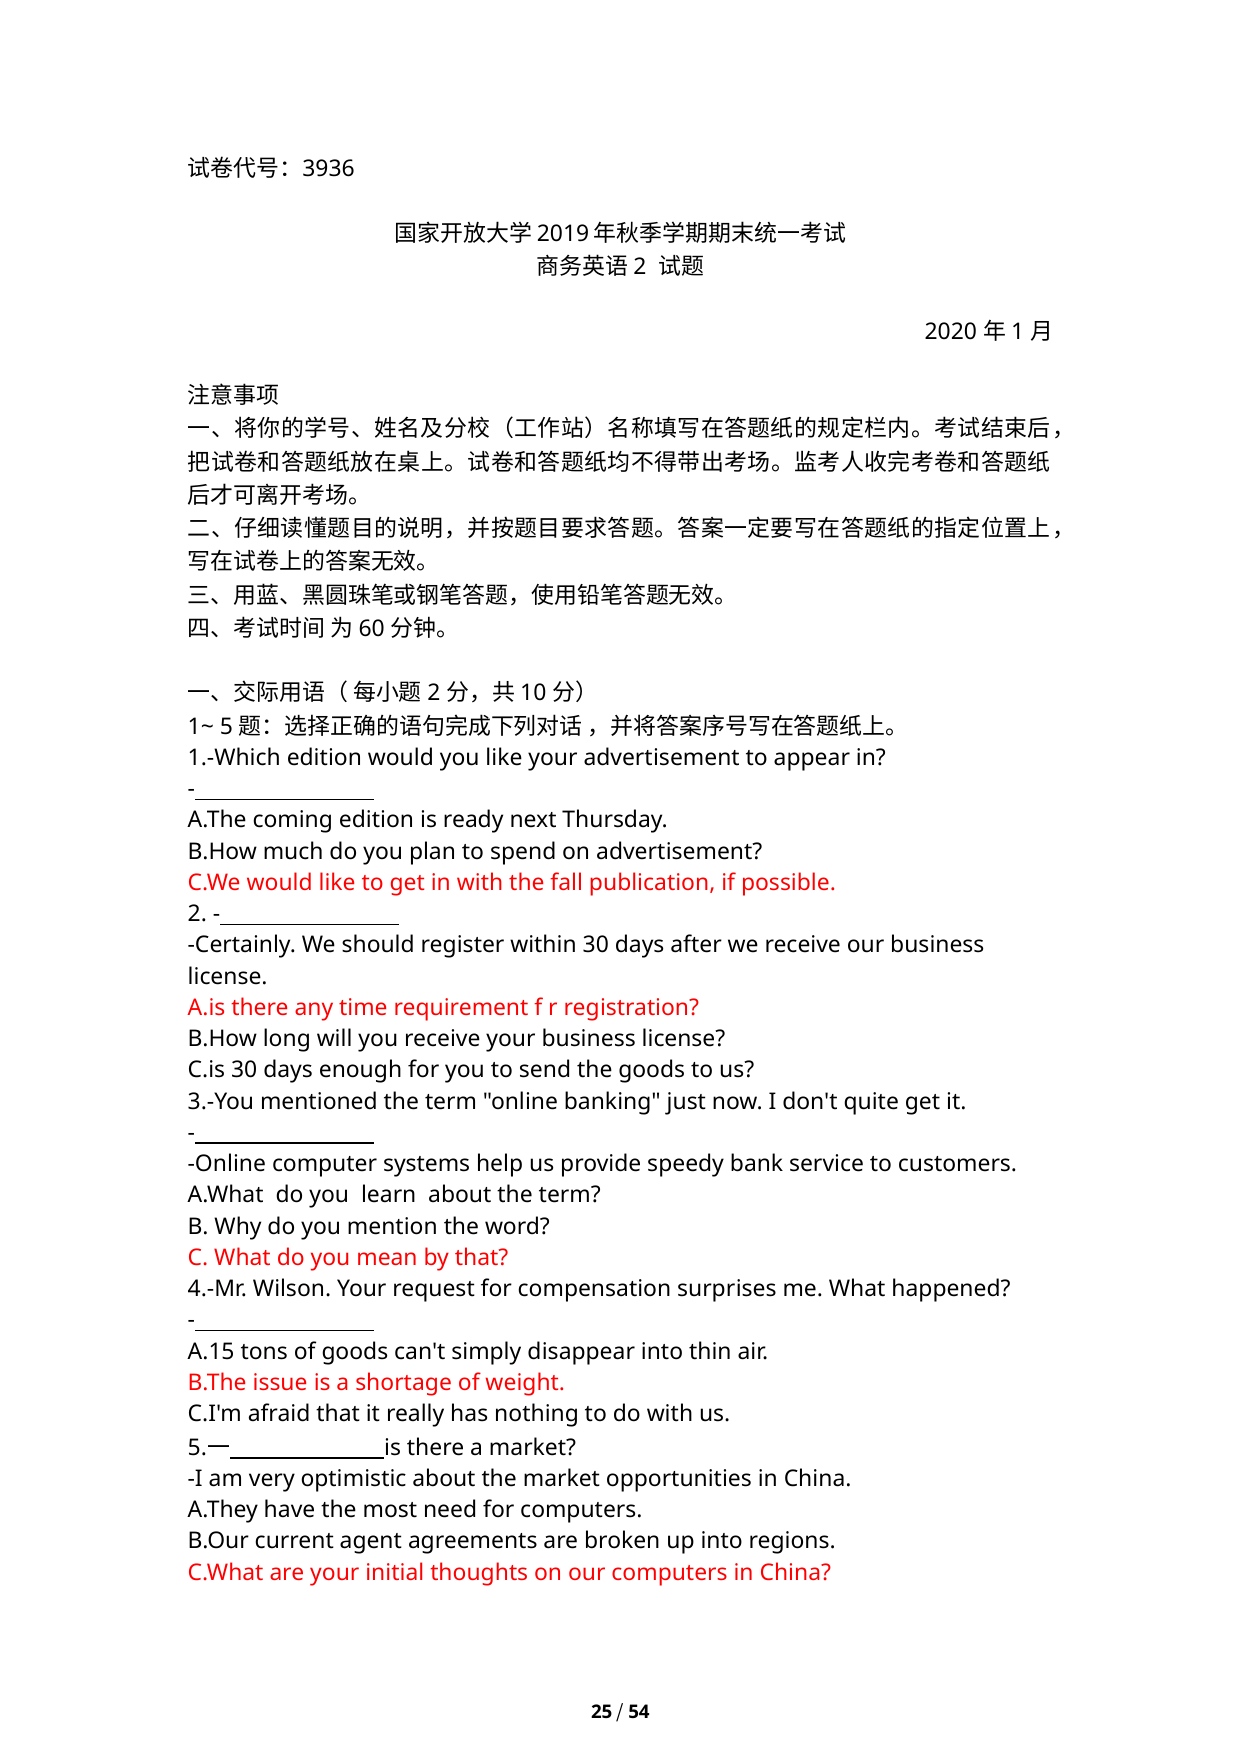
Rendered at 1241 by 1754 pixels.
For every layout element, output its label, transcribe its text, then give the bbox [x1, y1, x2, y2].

text 商务英语 2 试题 [187, 248, 1053, 281]
text B.How much do you plan to spend on advertisement? [187, 835, 1053, 866]
text 1.-Which edition would you like your advertisement to appear in? [187, 741, 1053, 772]
text - [187, 1303, 1053, 1335]
text B.The issue is a shortage of weight. [187, 1366, 1053, 1397]
text 试卷代号：3936 [187, 150, 1053, 183]
text -I am very optimistic about the market opportunities in China. [187, 1462, 1053, 1493]
text 一、将你的学号、姓名及分校（工作站）名称填写在答题纸的规定栏内。考试结束后，把试卷和答题纸放在桌上。试卷和答题纸均不得带出考场。监考人收完考卷和答题纸后才可离开考场。 [187, 410, 1053, 510]
text A.The coming edition is ready next Thursday. [187, 803, 1053, 835]
text 一、交际用语（ 每小题 2 分，共 10 分） [187, 674, 1053, 708]
text A.15 tons of goods can't simply disappear into thin air. [187, 1335, 1053, 1366]
text 5.一 is there a market? [187, 1428, 1053, 1462]
text -Certainly. We should register within 30 days after we receive our business license. [187, 928, 1053, 991]
text C.is 30 days enough for you to send the goods to us? [187, 1053, 1053, 1085]
text A.They have the most need for computers. [187, 1493, 1053, 1524]
text 1~ 5 题：选择正确的语句完成下列对话 ，并将答案序号写在答题纸上。 [187, 708, 1053, 741]
text 国家开放大学2019年秋季学期期末统一考试 [187, 214, 1053, 248]
text 四、考试时间 为 60 分钟。 [187, 610, 1053, 643]
text C. What do you mean by that? [187, 1241, 1053, 1272]
text 注意事项 [187, 377, 1053, 410]
text 2020 年 1 月 [187, 312, 1053, 346]
text C.We would like to get in with the fall publication, if possible. [187, 866, 1053, 897]
text B.Our current agent agreements are broken up into regions. [187, 1524, 1053, 1556]
text 3.-You mentioned the term "online banking" just now. I don't quite get it. [187, 1085, 1053, 1116]
text A.What do you learn about the term? [187, 1178, 1053, 1210]
text B.How long will you receive your business license? [187, 1022, 1053, 1053]
text C.I'm afraid that it really has nothing to do with us. [187, 1397, 1053, 1428]
text -Online computer systems help us provide speedy bank service to customers. [187, 1147, 1053, 1178]
text C.What are your initial thoughts on our computers in China? [187, 1556, 1053, 1587]
text 2. - [187, 897, 1053, 928]
text 4.-Mr. Wilson. Your request for compensation surprises me. What happened? [187, 1272, 1053, 1303]
text 三、用蓝、黑圆珠笔或钢笔答题，使用铅笔答题无效。 [187, 576, 1053, 610]
text A.is there any time requirement f r registration? [187, 991, 1053, 1022]
text B. Why do you mention the word? [187, 1210, 1053, 1241]
text - [187, 1116, 1053, 1147]
text 二、仔细读懂题目的说明，并按题目要求答题。答案一定要写在答题纸的指定位置上，写在试卷上的答案无效。 [187, 510, 1053, 576]
text - [187, 772, 1053, 803]
